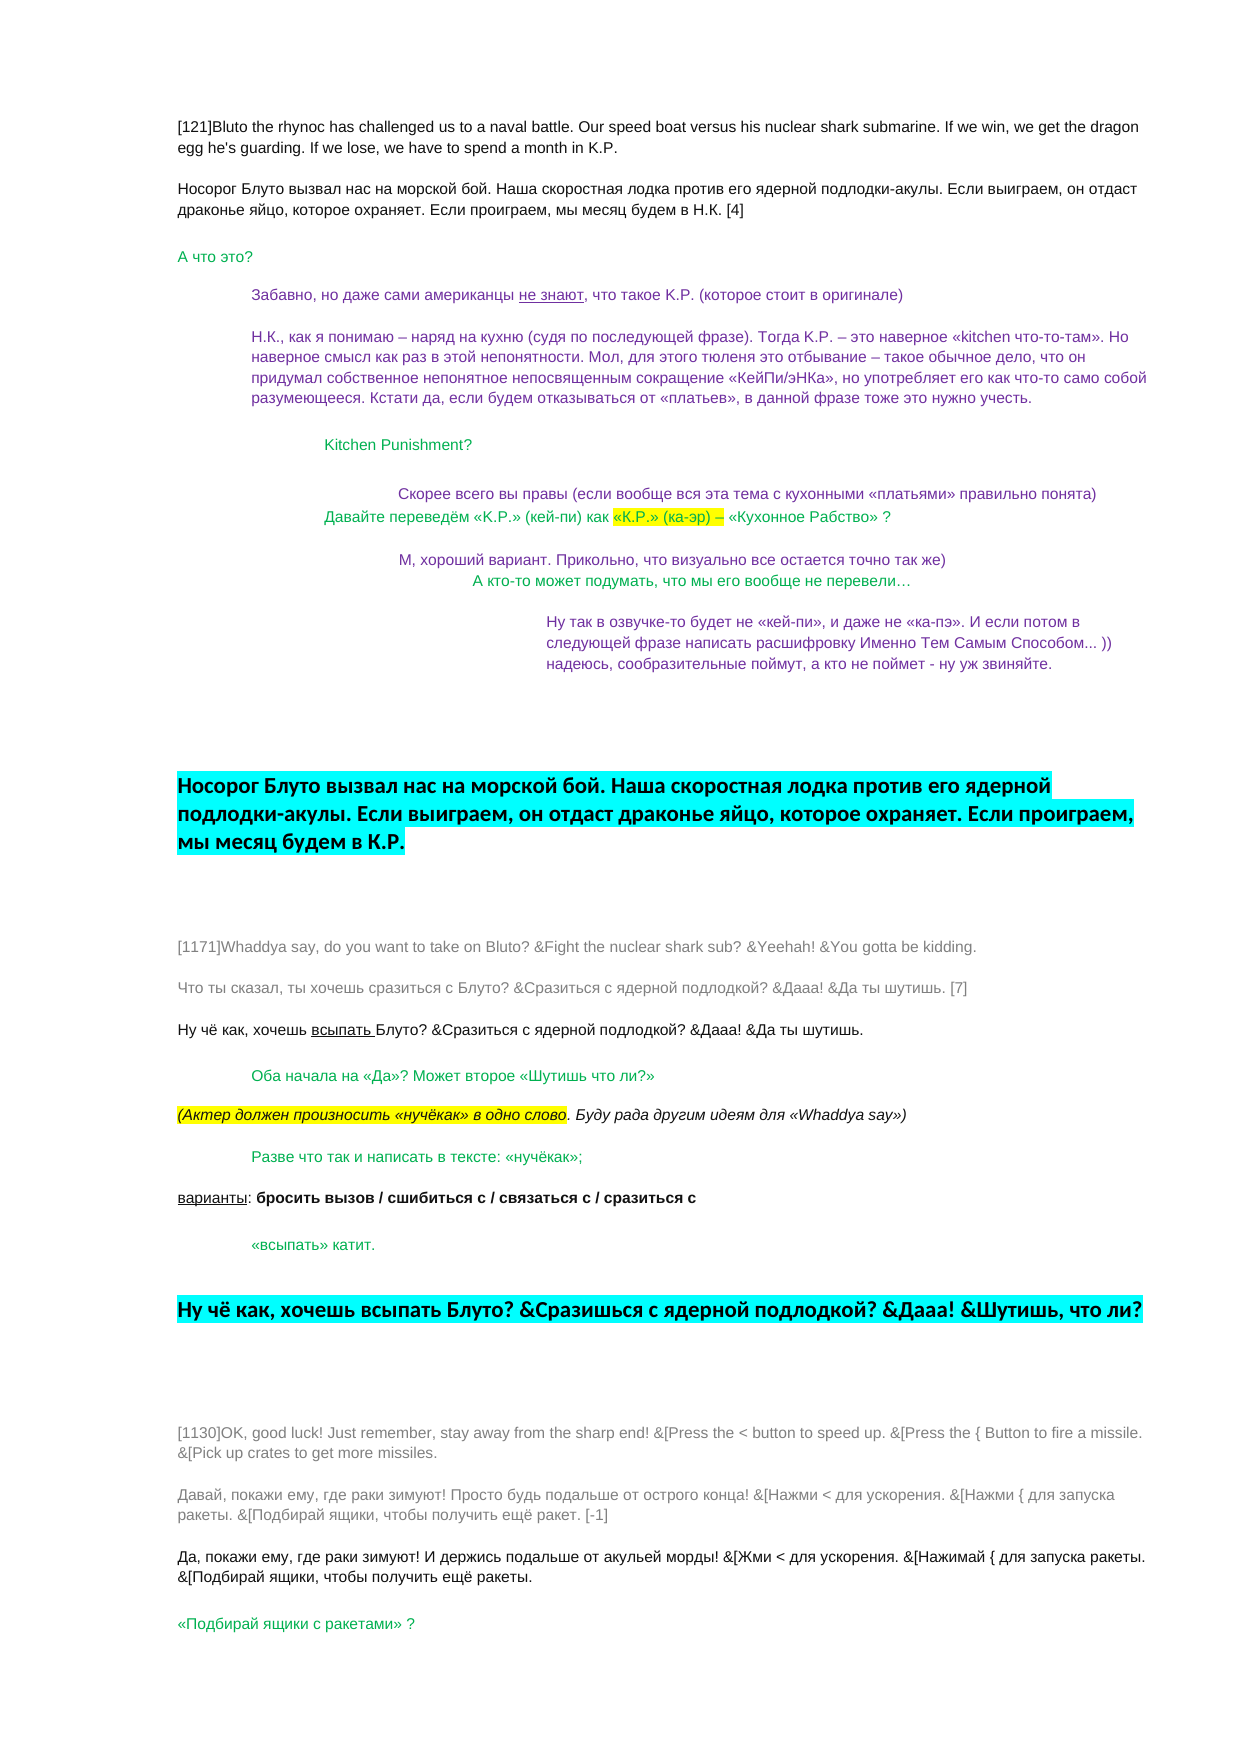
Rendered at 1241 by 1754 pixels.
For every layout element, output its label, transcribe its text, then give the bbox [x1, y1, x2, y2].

text Оба начала на «Да»? Может второе «Шутишь что ли?» [177, 1062, 1152, 1085]
text [1171]Whaddya say, do you want to take on Bluto? &Fight the nuclear shark sub? &Yeehah! &You gotta be kidding. Что ты сказал, ты хочешь сразиться с Блуто? &Сразиться с ядерной подлодкой? &Дааа! &Да ты шутишь. [7] Ну чё как, хочешь всыпать Блуто? &Сразиться с ядерной подлодкой? &Дааа! &Да ты шутишь. [177, 897, 1152, 1038]
text Kitchen Punishment? [250, 431, 1152, 454]
text Носорог Блуто вызвал нас на морской бой. Наша скоростная лодка против его ядерной подлодки-акулы. Если выиграем, он отдаст драконье яйцо, которое охраняет. Если проиграем, мы месяц будем в К.Р. [405, 771, 1152, 855]
text Разве что так и написать в тексте: «нучёкак»; варианты: бросить вызов / сшибиться с / связаться с / сразиться с [177, 1147, 1152, 1207]
text [121]Bluto the rhynoc has challenged us to a naval battle. Our speed boat versus his nuclear shark submarine. If we win, we get the dragon egg he's guarding. If we lose, we have to spend a month in K.P. Носорог Блуто вызвал нас на морской бой. Наша скоростная лодка против его ядерной подлодки-акулы. Если выиграем, он отдаст драконье яйцо, которое охраняет. Если проиграем, мы месяц будем в Н.К. [4] [177, 118, 1152, 219]
text Ну так в озвучке-то будет не «кей-пи», и даже не «ка-пэ». И если потом в следующей фразе написать расшифровку Именно Тем Самым Способом... )) надеюсь, сообразительные поймут, а кто не поймет - ну уж звиняйте. [546, 613, 1152, 704]
text «всыпать» катит. [177, 1230, 1152, 1253]
text Скорее всего вы правы (если вообще вся эта тема с кухонными «платьями» правильно понята) Давайте переведём «K.P.» (кей-пи) как «К.Р.» (ка-эр) – «Кухонное Рабство» ? [324, 479, 1152, 526]
text [1130]OK, good luck! Just remember, stay away from the sharp end! &[Press the < button to speed up. &[Press the { Button to fire a missile. &[Pick up crates to get more missiles. Давай, покажи ему, где раки зимуют! Просто будь подальше от острого конца! &[Нажми < для ускорения. &[Нажми { для запуска ракеты. &[Подбирай ящики, чтобы получить ещё ракет. [-1] Да, покажи ему, где раки зимуют! И держись подальше от акульей морды! &[Жми < для ускорения. &[Нажимай { для запуска ракеты. &[Подбирай ящики, чтобы получить ещё ракеты. [177, 1382, 1152, 1586]
text (Актер должен произносить «нучёкак» в одно слово. Буду рада другим идеям для «Whaddya say») [177, 1085, 1152, 1124]
text А что это? [177, 242, 1152, 266]
text Забавно, но даже сами американцы не знают, что такое K.P. (которое стоит в оригинале) Н.К., как я понимаю – наряд на кухню (судя по последующей фразе). Тогда K.P. – это наверное «kitchen что-то-там». Но наверное смысл как раз в этой непонятности. Мол, для этого тюленя это отбывание – такое обычное дело, что он придумал собственное непонятное непосвященным сокращение «КейПи/эНКа», но употребляет его как что-то само собой разумеющееся. Кстати да, если будем отказываться от «платьев», в данной фразе тоже это нужно учесть. [251, 266, 1152, 407]
text М, хороший вариант. Прикольно, что визуально все остается точно так же) А кто-то может подумать, что мы его вообще не перевели… [177, 551, 1152, 590]
text «Подбирай ящики с ракетами» ? [177, 1609, 1152, 1633]
